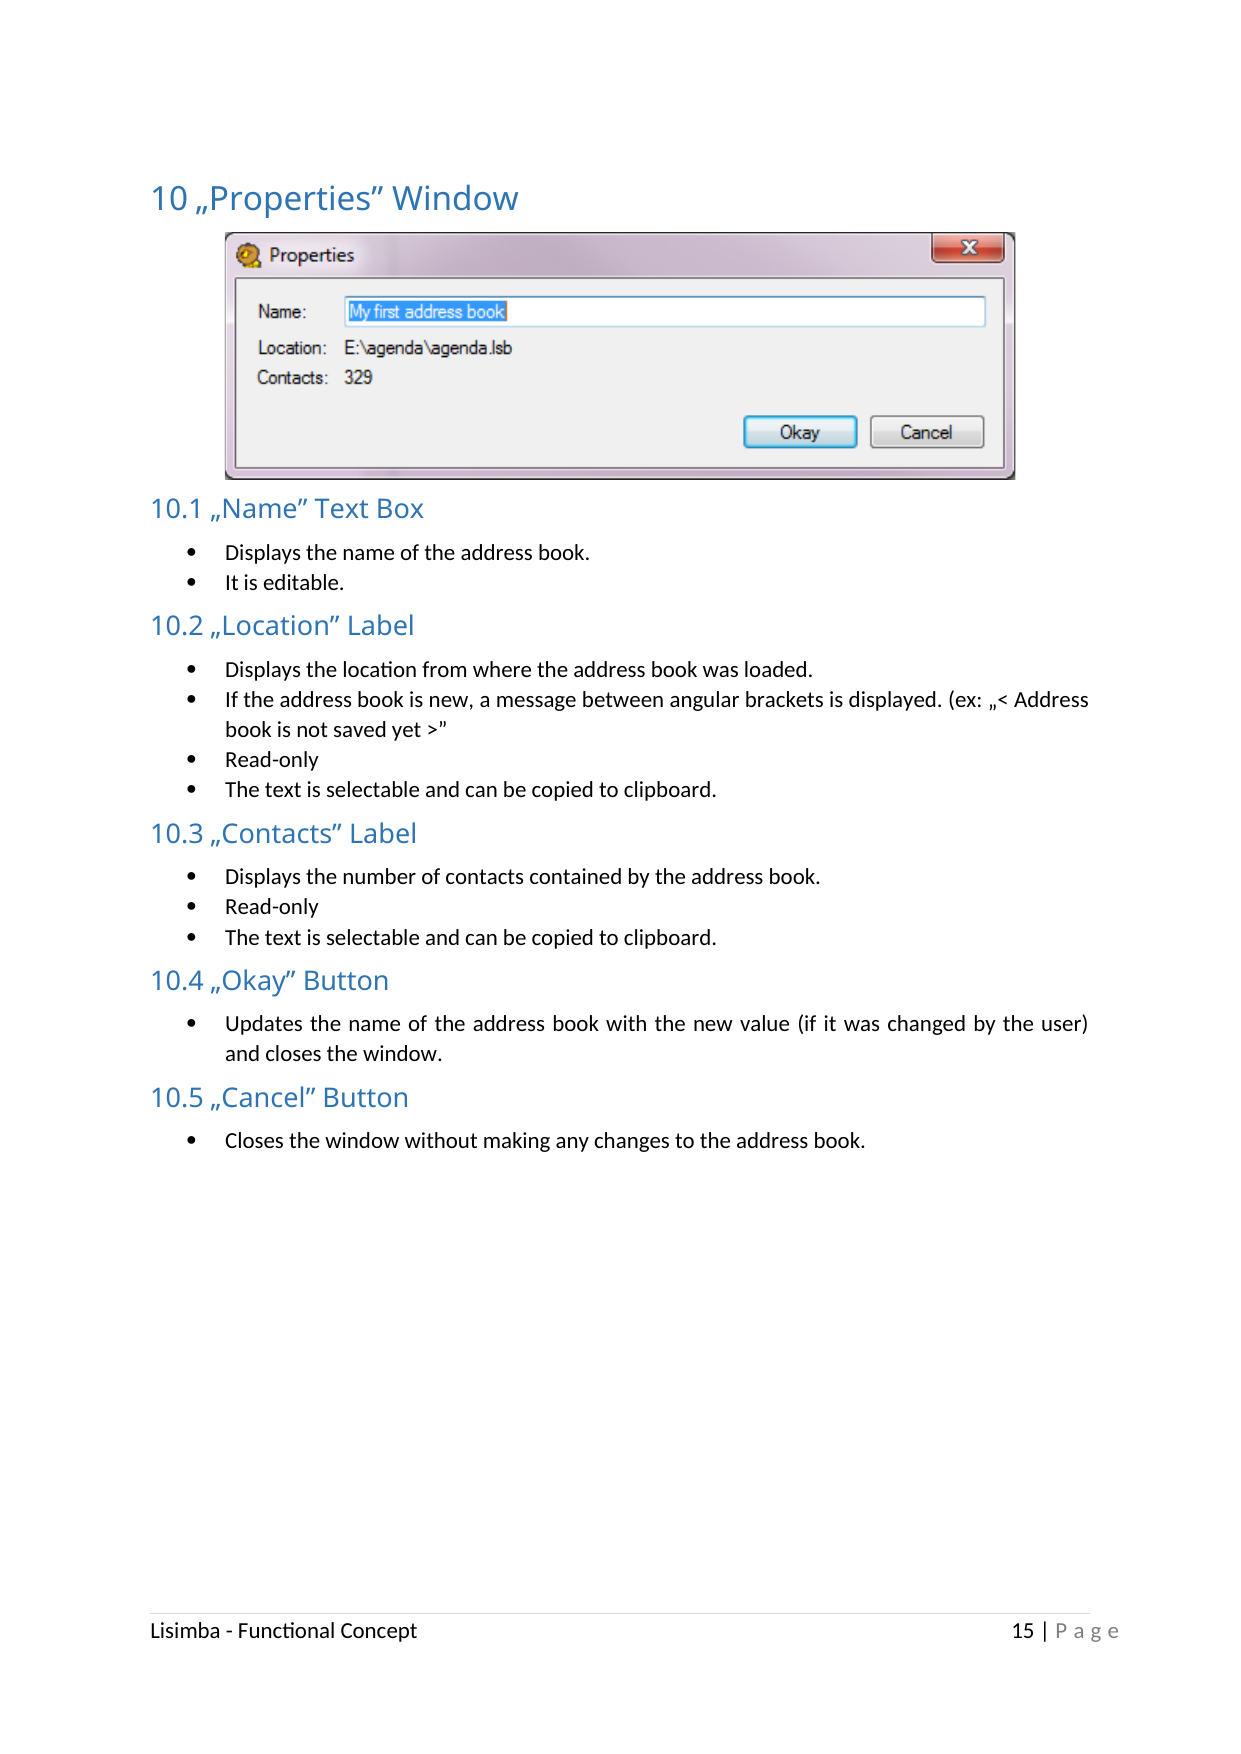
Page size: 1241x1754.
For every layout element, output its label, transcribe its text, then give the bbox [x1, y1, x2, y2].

subtitle „Name” Text Box [150, 490, 1090, 527]
list Displays the name of the address book. [187, 538, 1090, 566]
list Displays the number of contacts contained by the address book. [187, 862, 1090, 890]
list Read-only [187, 745, 1090, 773]
subtitle „Properties” Window [150, 175, 1090, 220]
list The text is selectable and can be copied to clipboard. [187, 776, 1090, 803]
list The text is selectable and can be copied to clipboard. [187, 923, 1090, 951]
subtitle „Cancel” Button [150, 1078, 1090, 1115]
list Read-only [187, 892, 1090, 920]
subtitle „Contacts” Label [150, 814, 1090, 851]
list Updates the name of the address book with the new value (if it was changed by the user) and closes the window. [187, 1009, 1090, 1067]
list Closes the window without making any changes to the address book. [187, 1126, 1090, 1154]
list Displays the location from where the address book was loaded. [187, 655, 1090, 683]
picture [224, 232, 1016, 480]
list If the address book is new, a message between angular brackets is displayed. (ex: „< Address book is not saved yet >” [187, 685, 1090, 743]
subtitle „Okay” Button [150, 961, 1090, 998]
subtitle „Location” Label [150, 607, 1090, 643]
list It is editable. [187, 568, 1090, 596]
